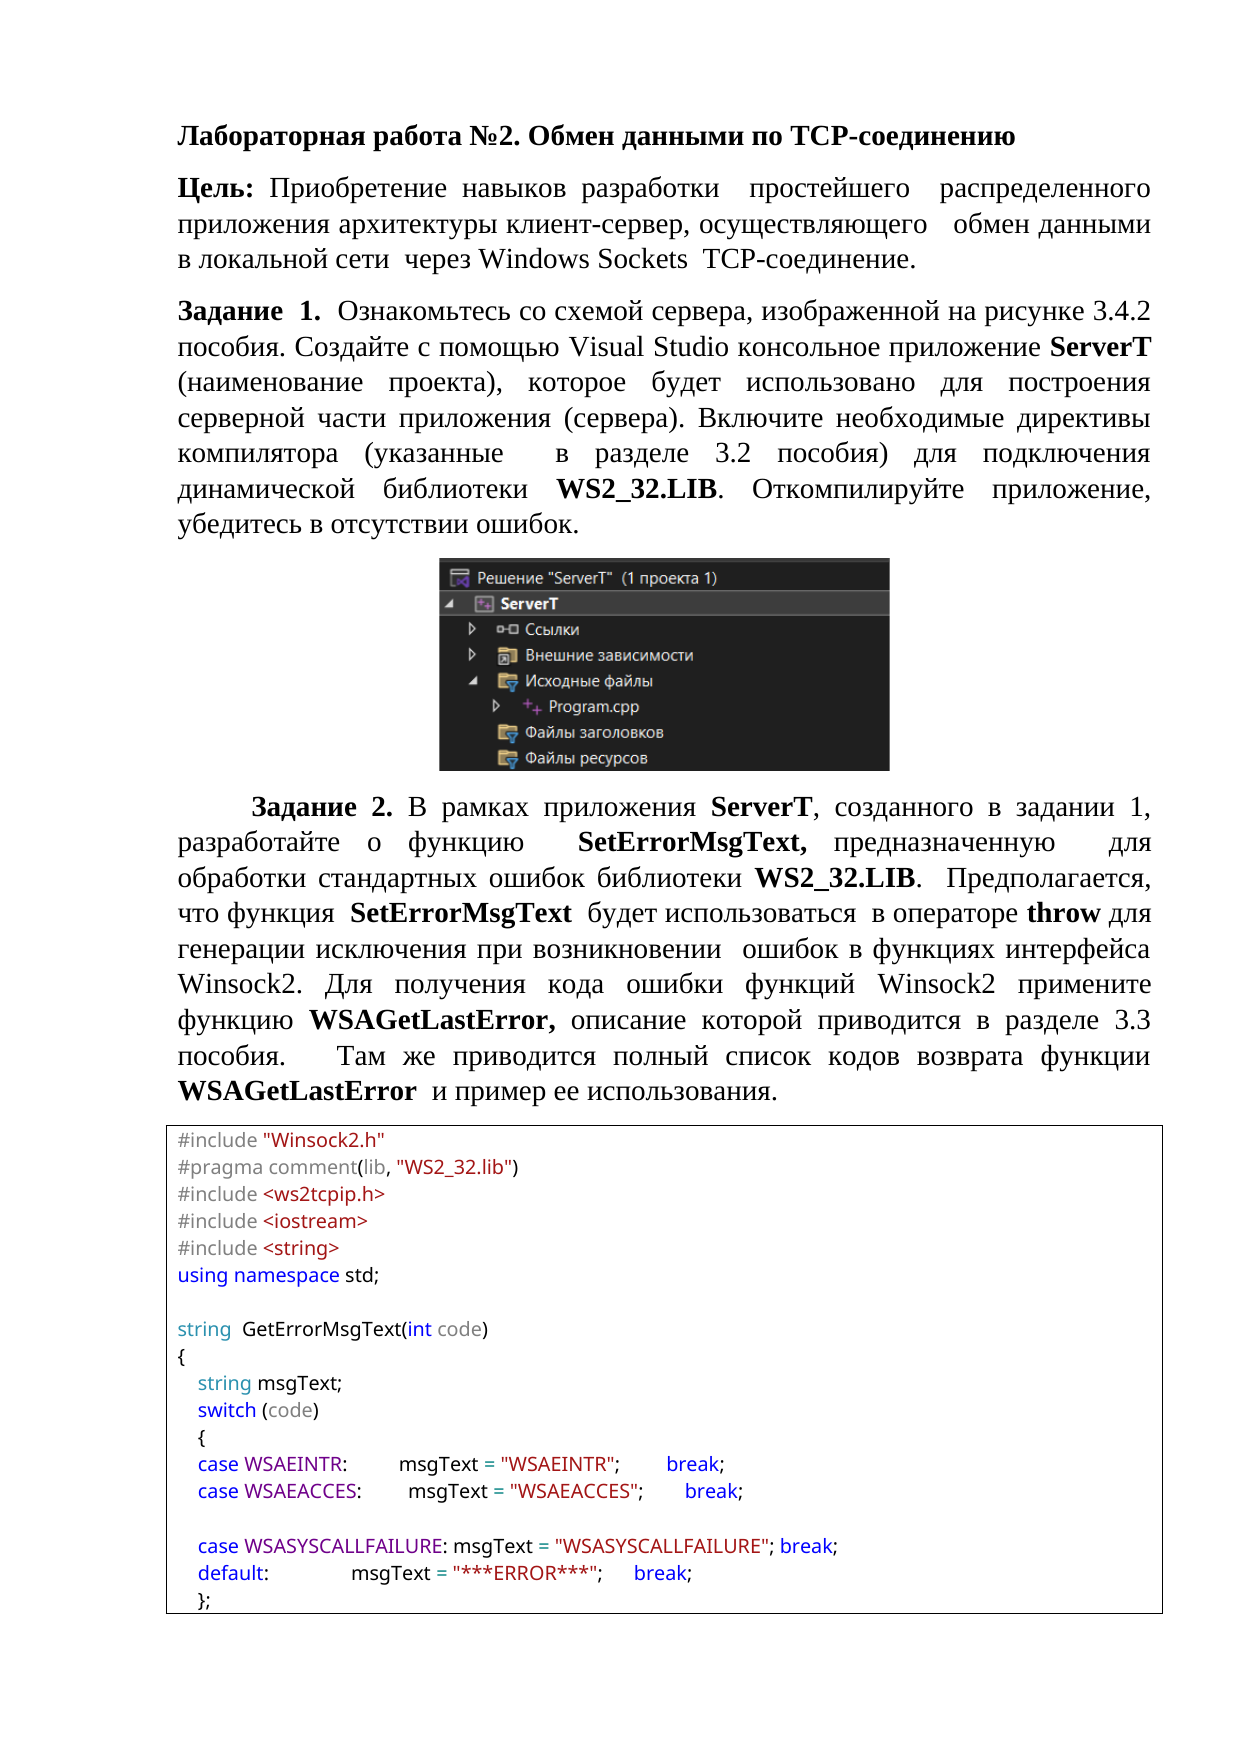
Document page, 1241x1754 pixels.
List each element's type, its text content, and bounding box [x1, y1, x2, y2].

text Цель: Приобретение навыков разработки простейшего распределенного приложения архитектуры клиент-сервер, осуществляющего обмен данными в локальной сети через Windows Sockets TCP-соединение. [177, 170, 1152, 275]
text Лабораторная работа №2. Обмен данными по TCP-соединению [177, 118, 1152, 152]
text Задание 2. В рамках приложения ServerT, созданного в задании 1, разработайте о функцию SetErrorMsgText, предназначенную для обработки стандартных ошибок библиотеки WS2_32.LIB. Предполагается, что функция SetErrorMsgText будет использоваться в операторе throw для генерации исключения при возникновении ошибок в функциях интерфейса Winsock2. Для получения кода ошибки функций Winsock2 примените функцию WSAGetLastError, описание которой приводится в разделе 3.3 пособия. Там же приводится полный список кодов возврата функции WSAGetLastError и пример ее использования. [177, 789, 1152, 1107]
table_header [167, 1126, 1162, 1613]
text Задание 1. Ознакомьтесь со схемой сервера, изображенной на рисунке 3.4.2 пособия. Создайте с помощью Visual Studio консольное приложение ServerT (наименование проекта), которое будет использовано для построения серверной части приложения (сервера). Включите необходимые директивы компилятора (указанные в разделе 3.2 пособия) для подключения динамической библиотеки WS2_32.LIB. Откомпилируйте приложение, убедитесь в отсутствии ошибок. [177, 293, 1152, 540]
picture [439, 558, 890, 771]
